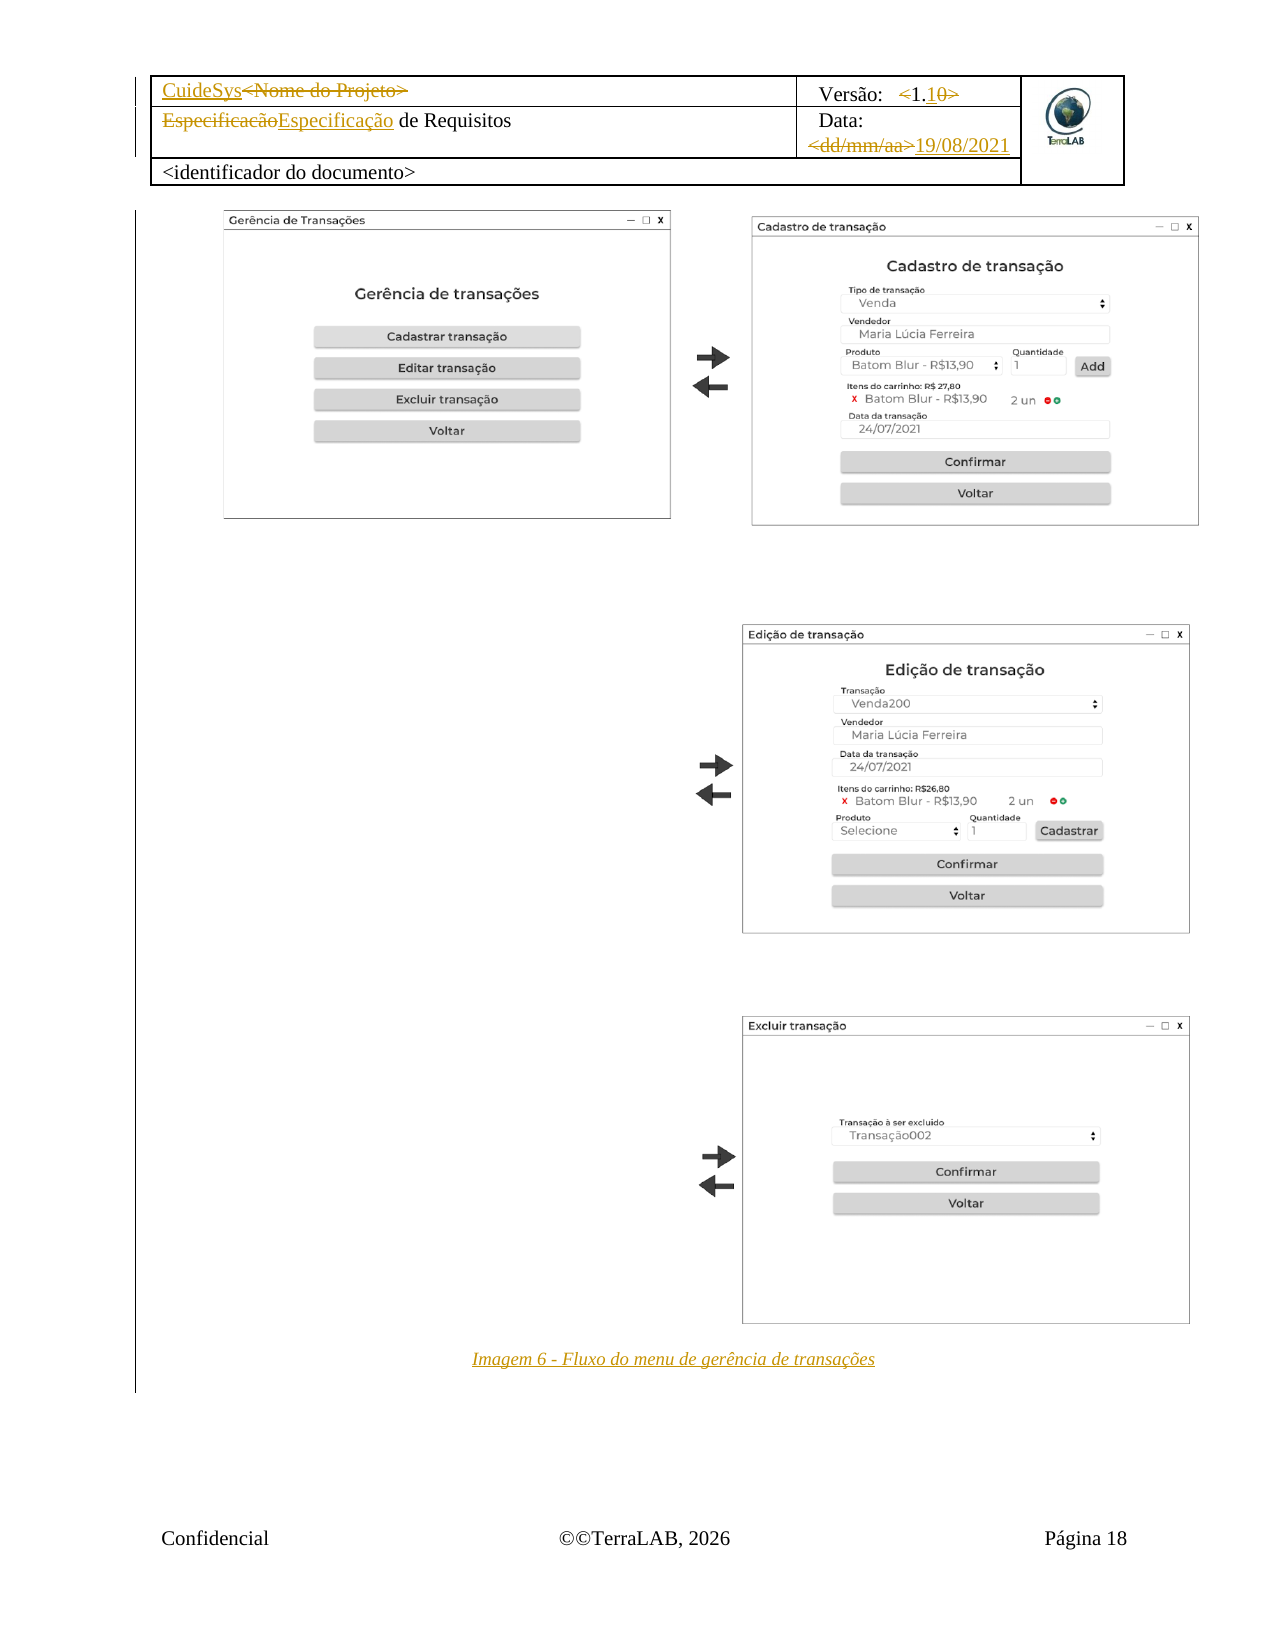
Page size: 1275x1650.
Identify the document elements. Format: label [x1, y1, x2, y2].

picture [1032, 80, 1102, 154]
picture [223, 210, 1199, 1324]
